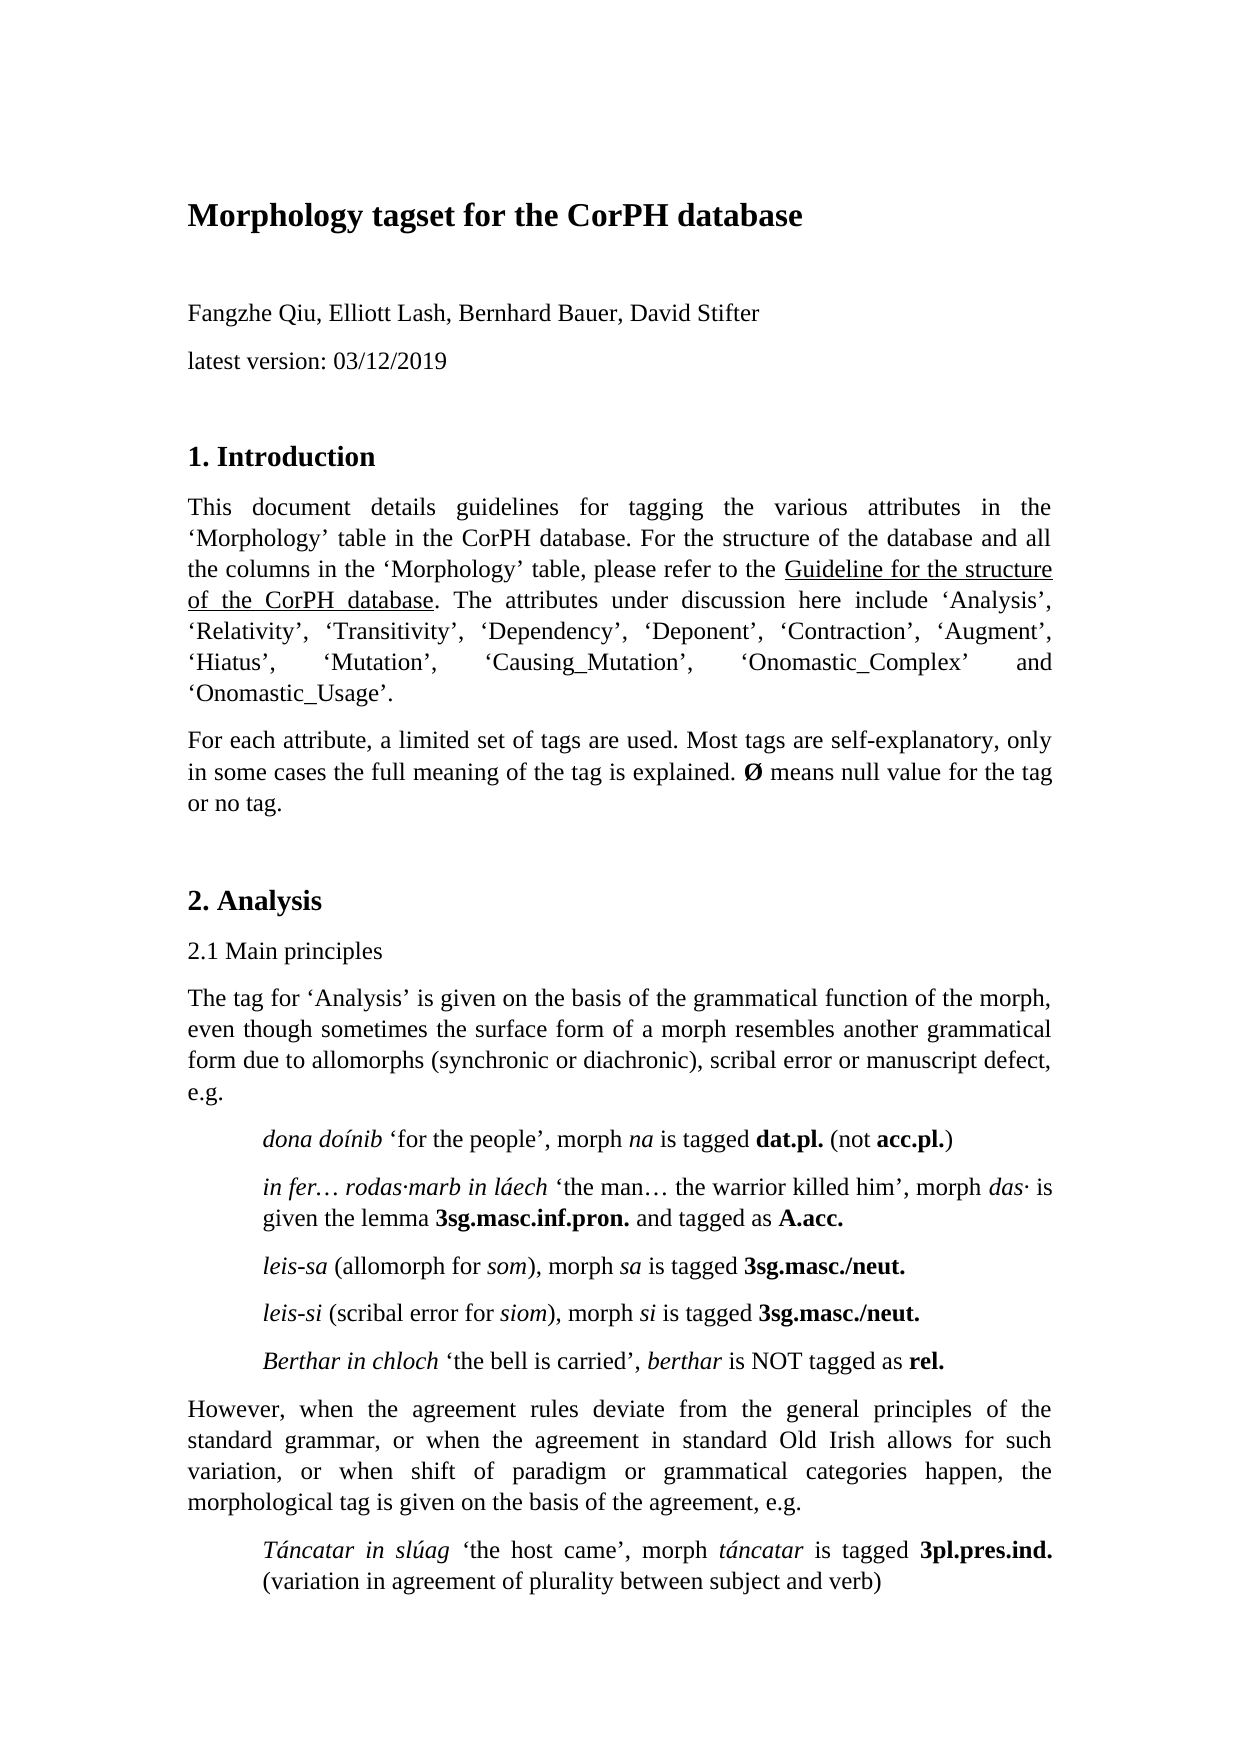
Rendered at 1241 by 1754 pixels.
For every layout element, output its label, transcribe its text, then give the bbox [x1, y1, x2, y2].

text 2.1 Main principles [187, 936, 1053, 964]
text For each attribute, a limited set of tags are used. Most tags are self-explanatory, only in some cases the full meaning of the tag is explained. Ø means null value for the tag or no tag. [187, 726, 1053, 816]
text 2. Analysis [187, 883, 1053, 917]
text dona doínib ‘for the people’, morph na is tagged dat.pl. (not acc.pl.) [262, 1124, 1053, 1153]
text latest version: 03/12/2019 [187, 346, 1053, 375]
text leis-sa (allomorph for som), morph sa is tagged 3sg.masc./neut. [262, 1251, 1053, 1279]
text 1. Introduction [187, 439, 1053, 472]
text Morphology tagset for the CorPH database [187, 195, 1053, 233]
text However, when the agreement rules deviate from the general principles of the standard grammar, or when the agreement in standard Old Irish allows for such variation, or when shift of paradigm or grammatical categories happen, the morphological tag is given on the basis of the agreement, e.g. [187, 1394, 1053, 1516]
text leis-si (scribal error for siom), morph si is tagged 3sg.masc./neut. [262, 1298, 1053, 1327]
text Táncatar in slúag ‘the host came’, morph táncatar is tagged 3pl.pres.ind. (variation in agreement of plurality between subject and verb) [262, 1535, 1053, 1594]
text in fer… rodas·marb in láech ‘the man… the warrior killed him’, morph das· is given the lemma 3sg.masc.inf.pron. and tagged as A.acc. [262, 1172, 1053, 1232]
text Berthar in chloch ‘the bell is carried’, berthar is NOT tagged as rel. [262, 1346, 1053, 1375]
text This document details guidelines for tagging the various attributes in the ‘Morphology’ table in the CorPH database. For the structure of the database and all the columns in the ‘Morphology’ table, please refer to the Guideline for the structure of the CorPH database. The attributes under discussion here include ‘Analysis’, ‘Relativity’, ‘Transitivity’, ‘Dependency’, ‘Deponent’, ‘Contraction’, ‘Augment’, ‘Hiatus’, ‘Mutation’, ‘Causing_Mutation’, ‘Onomastic_Complex’ and ‘Onomastic_Usage’. [187, 492, 1053, 707]
text The tag for ‘Analysis’ is given on the basis of the grammatical function of the morph, even though sometimes the surface form of a morph resembles another grammatical form due to allomorphs (synchronic or diachronic), scribal error or manuscript defect, e.g. [187, 983, 1053, 1105]
text Fangzhe Qiu, Elliott Lash, Bernhard Bauer, David Stifter [187, 298, 1053, 327]
